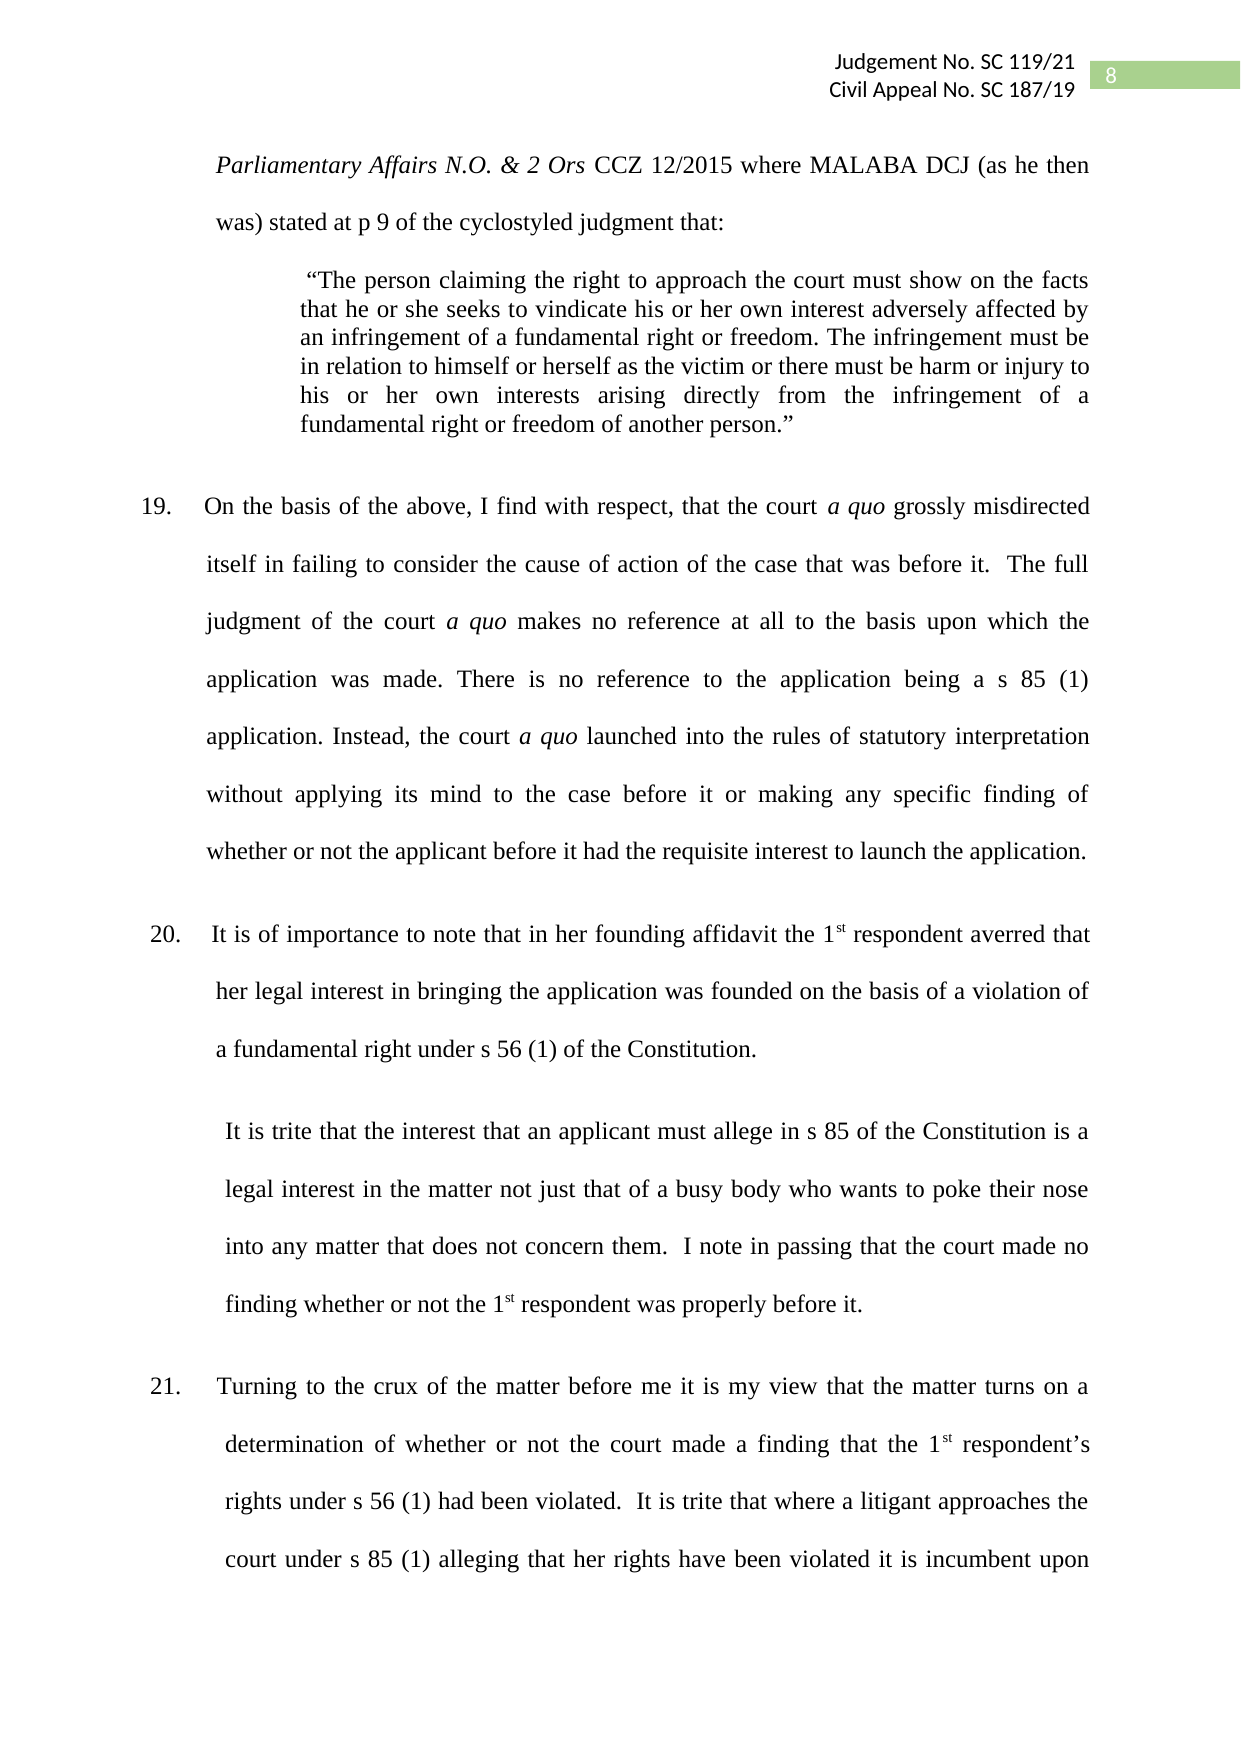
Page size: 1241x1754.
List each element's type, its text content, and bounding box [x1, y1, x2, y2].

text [150, 150, 1090, 236]
text 20. It is of importance to note that in her founding affidavit the 1st respondent averred that her legal interest in bringing the application was founded on the basis of a violation of a fundamental right under s 56 (1) of the Constitution. [150, 919, 1090, 1062]
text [150, 1371, 1090, 1572]
text “The person claiming the right to approach the court must show on the facts that he or she seeks to vindicate his or her own interest adversely affected by an infringement of a fundamental right or freedom. The infringement must be in relation to himself or herself as the victim or there must be harm or injury to his or her own interests arising directly from the infringement of a fundamental right or freedom of another person.” [300, 265, 1090, 437]
text It is trite that the interest that an applicant must allege in s 85 of the Constitution is a legal interest in the matter not just that of a busy body who wants to poke their nose into any matter that does not concern them. I note in passing that the court made no finding whether or not the 1st respondent was properly before it. [225, 1116, 1090, 1317]
text 19. On the basis of the above, I find with respect, that the court a quo grossly misdirected itself in failing to consider the cause of action of the case that was before it. The full judgment of the court a quo makes no reference at all to the basis upon which the application was made. There is no reference to the application being a s 85 (1) application. Instead, the court a quo launched into the rules of statutory interpretation without applying its mind to the case before it or making any specific finding of whether or not the applicant before it had the requisite interest to launch the application. [141, 491, 1090, 865]
